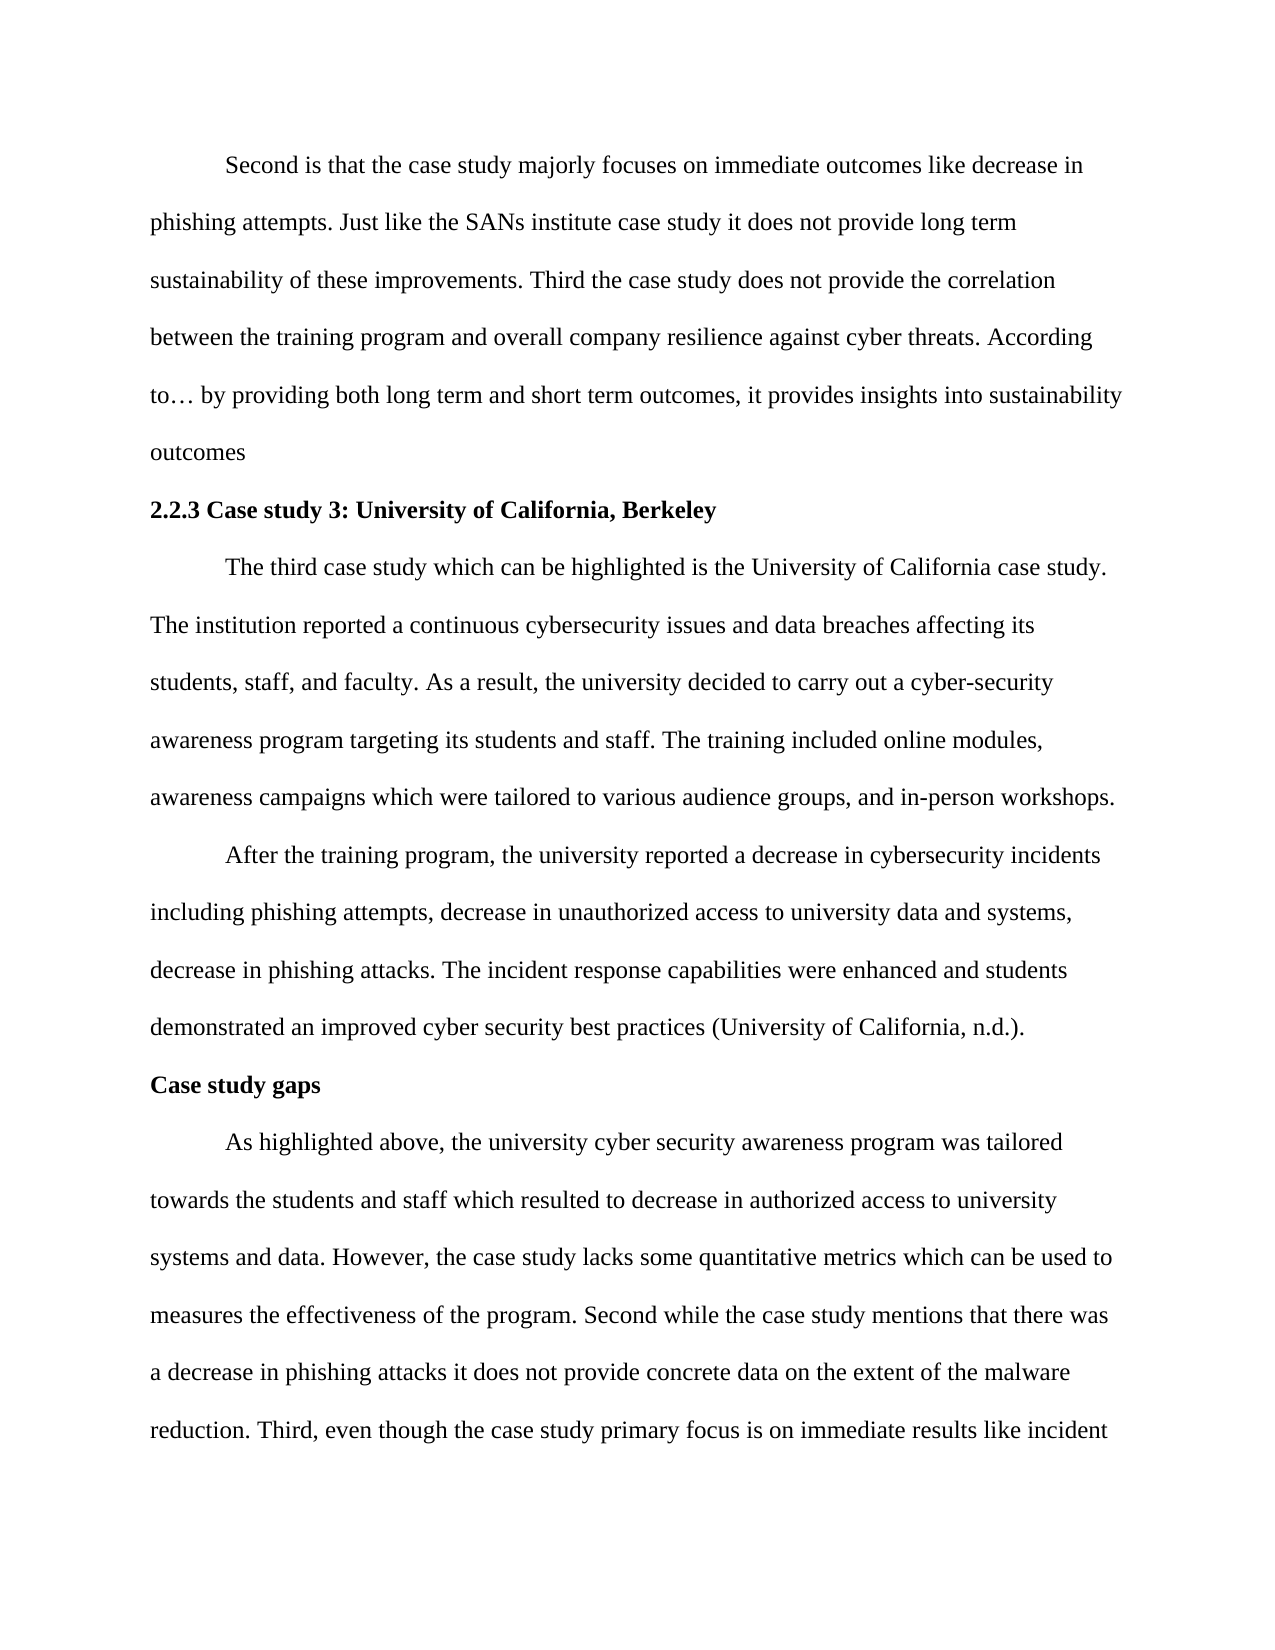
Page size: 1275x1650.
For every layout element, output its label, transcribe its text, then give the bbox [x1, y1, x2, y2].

text Second is that the case study majorly focuses on immediate outcomes like decrease in phishing attempts. Just like the SANs institute case study it does not provide long term sustainability of these improvements. Third the case study does not provide the correlation between the training program and overall company resilience against cyber threats. According to… by providing both long term and short term outcomes, it provides insights into sustainability outcomes [150, 150, 1125, 466]
text After the training program, the university reported a decrease in cybersecurity incidents including phishing attempts, decrease in unauthorized access to university data and systems, decrease in phishing attacks. The incident response capabilities were enhanced and students demonstrated an improved cyber security best practices (University of California, n.d.). [150, 840, 1125, 1041]
subtitle 2.2.3 Case study 3: University of California, Berkeley [150, 495, 1125, 524]
text The third case study which can be highlighted is the University of California case study. The institution reported a continuous cybersecurity issues and data breaches affecting its students, staff, and faculty. As a result, the university decided to carry out a cyber-security awareness program targeting its students and staff. The training included online modules, awareness campaigns which were tailored to various audience groups, and in-person workshops. [150, 552, 1125, 811]
text Case study gaps [150, 1070, 1125, 1099]
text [150, 1127, 1125, 1444]
